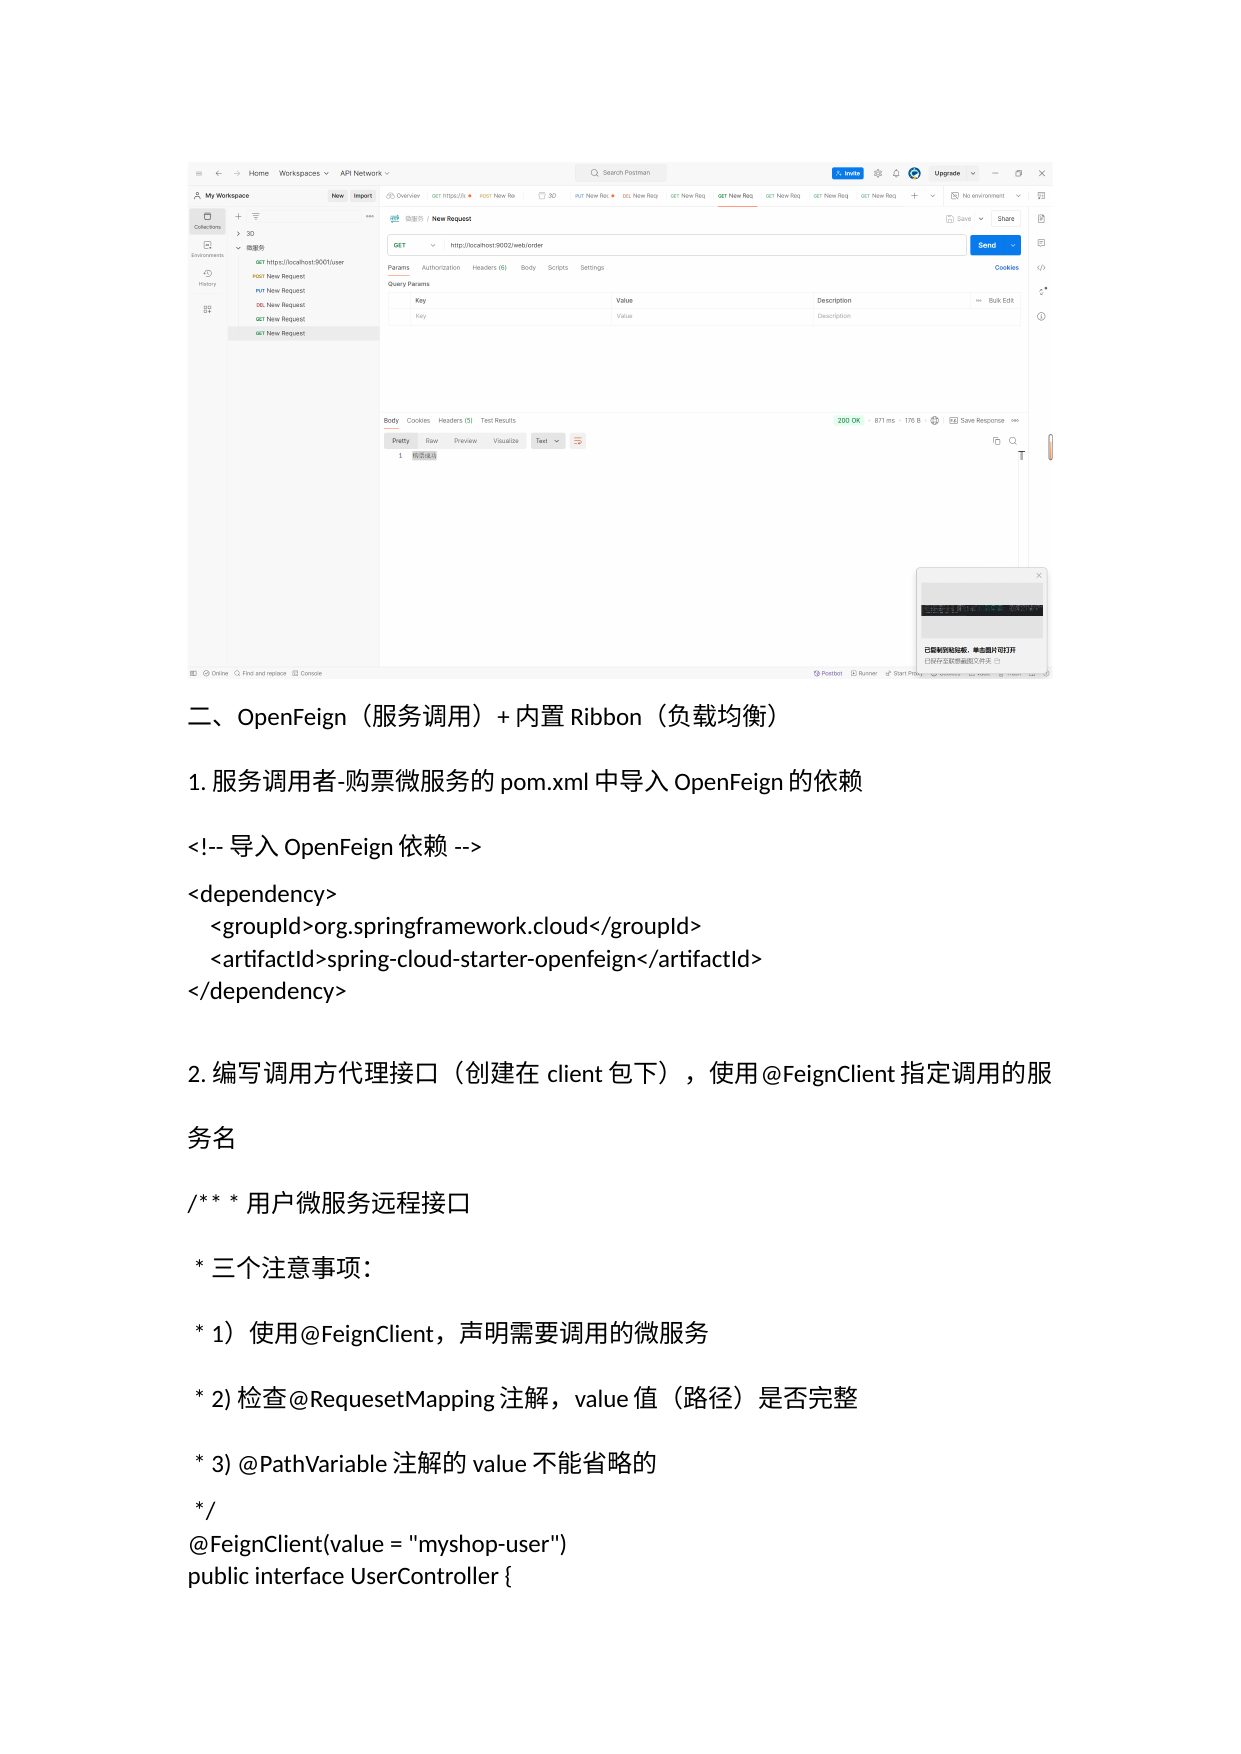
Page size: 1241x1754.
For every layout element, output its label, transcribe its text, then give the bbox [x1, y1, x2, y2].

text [187, 1169, 1053, 1592]
picture [187, 162, 1053, 679]
list 服务调用者-购票微服务的pom.xml中导入OpenFeign的依赖 [187, 747, 1053, 812]
list 编写调用方代理接口（创建在client包下），使用@FeignClient指定调用的服务名 [187, 1039, 1053, 1169]
list OpenFeign（服务调用）+ 内置Ribbon（负载均衡） [187, 682, 1053, 747]
text <!-- 导入OpenFeign依赖 --> <dependency> <groupId>org.springframework.cloud</groupId> <artifactId>spring-cloud-starter-openfeign</artifactId> </dependency> [187, 812, 1053, 1007]
